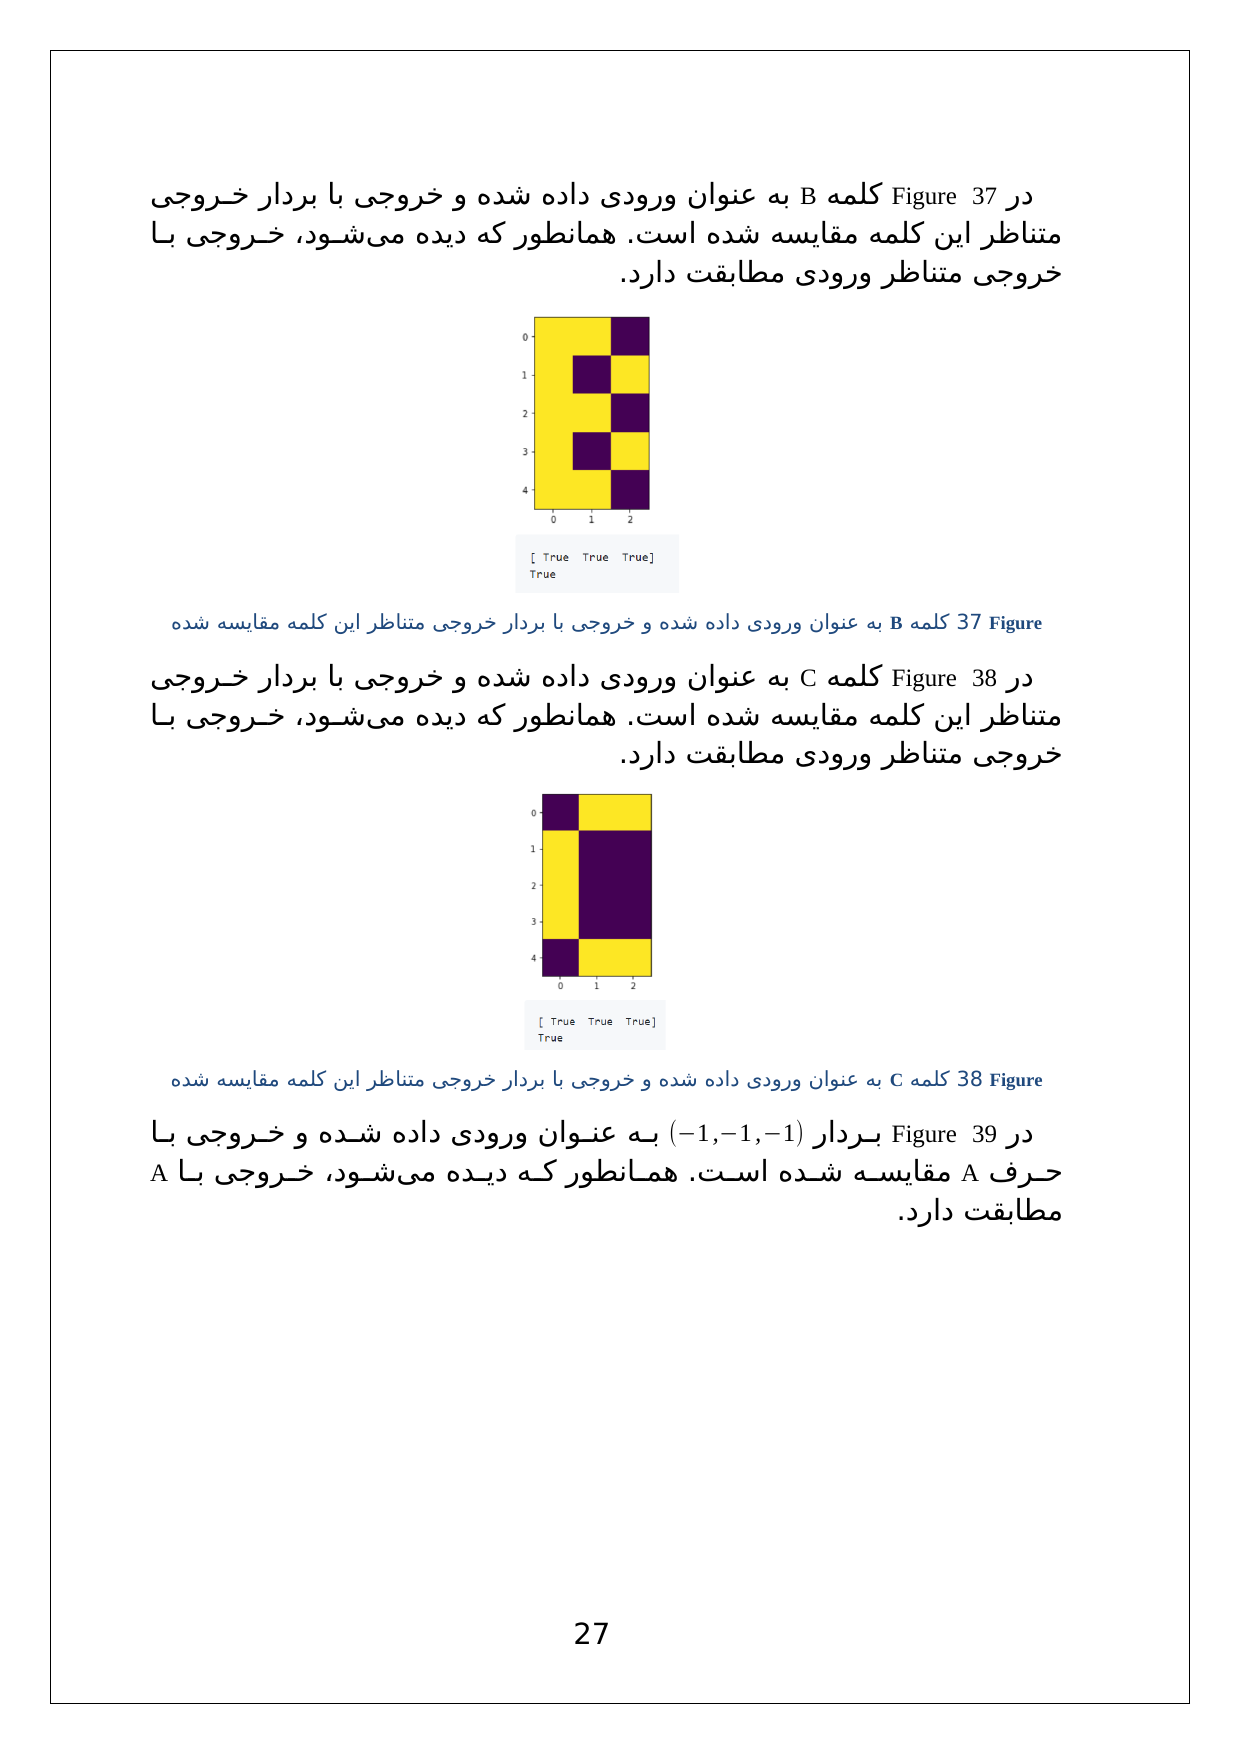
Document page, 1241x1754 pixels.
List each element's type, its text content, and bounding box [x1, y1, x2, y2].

text در Figure 37 کلمه B به عنوان ورودی داده شده و خروجی با بردار خروجی متناظر این کلمه مقایسه شده است. همانطور که دیده می‌شود، خروجی با خروجی متناظر ورودی مطابقت دارد. [150, 177, 1063, 289]
text در Figure 38 کلمه C به عنوان ورودی داده شده و خروجی با بردار خروجی متناظر این کلمه مقایسه شده است. همانطور که دیده می‌شود، خروجی با خروجی متناظر ورودی مطابقت دارد. [150, 659, 1063, 771]
text در Figure 39 بردار به عنوان ورودی داده شده و خروجی با حرف A مقایسه شده است. همانطور که دیده می‌شود، خروجی با A مطابقت دارد. [150, 1116, 1063, 1228]
picture [517, 788, 666, 1050]
picture [504, 306, 680, 593]
text Figure 38 کلمه C به عنوان ورودی داده شده و خروجی با بردار خروجی متناظر این کلمه مقایسه شده [150, 1067, 1063, 1091]
text Figure 37 کلمه B به عنوان ورودی داده شده و خروجی با بردار خروجی متناظر این کلمه مقایسه شده [150, 610, 1063, 634]
